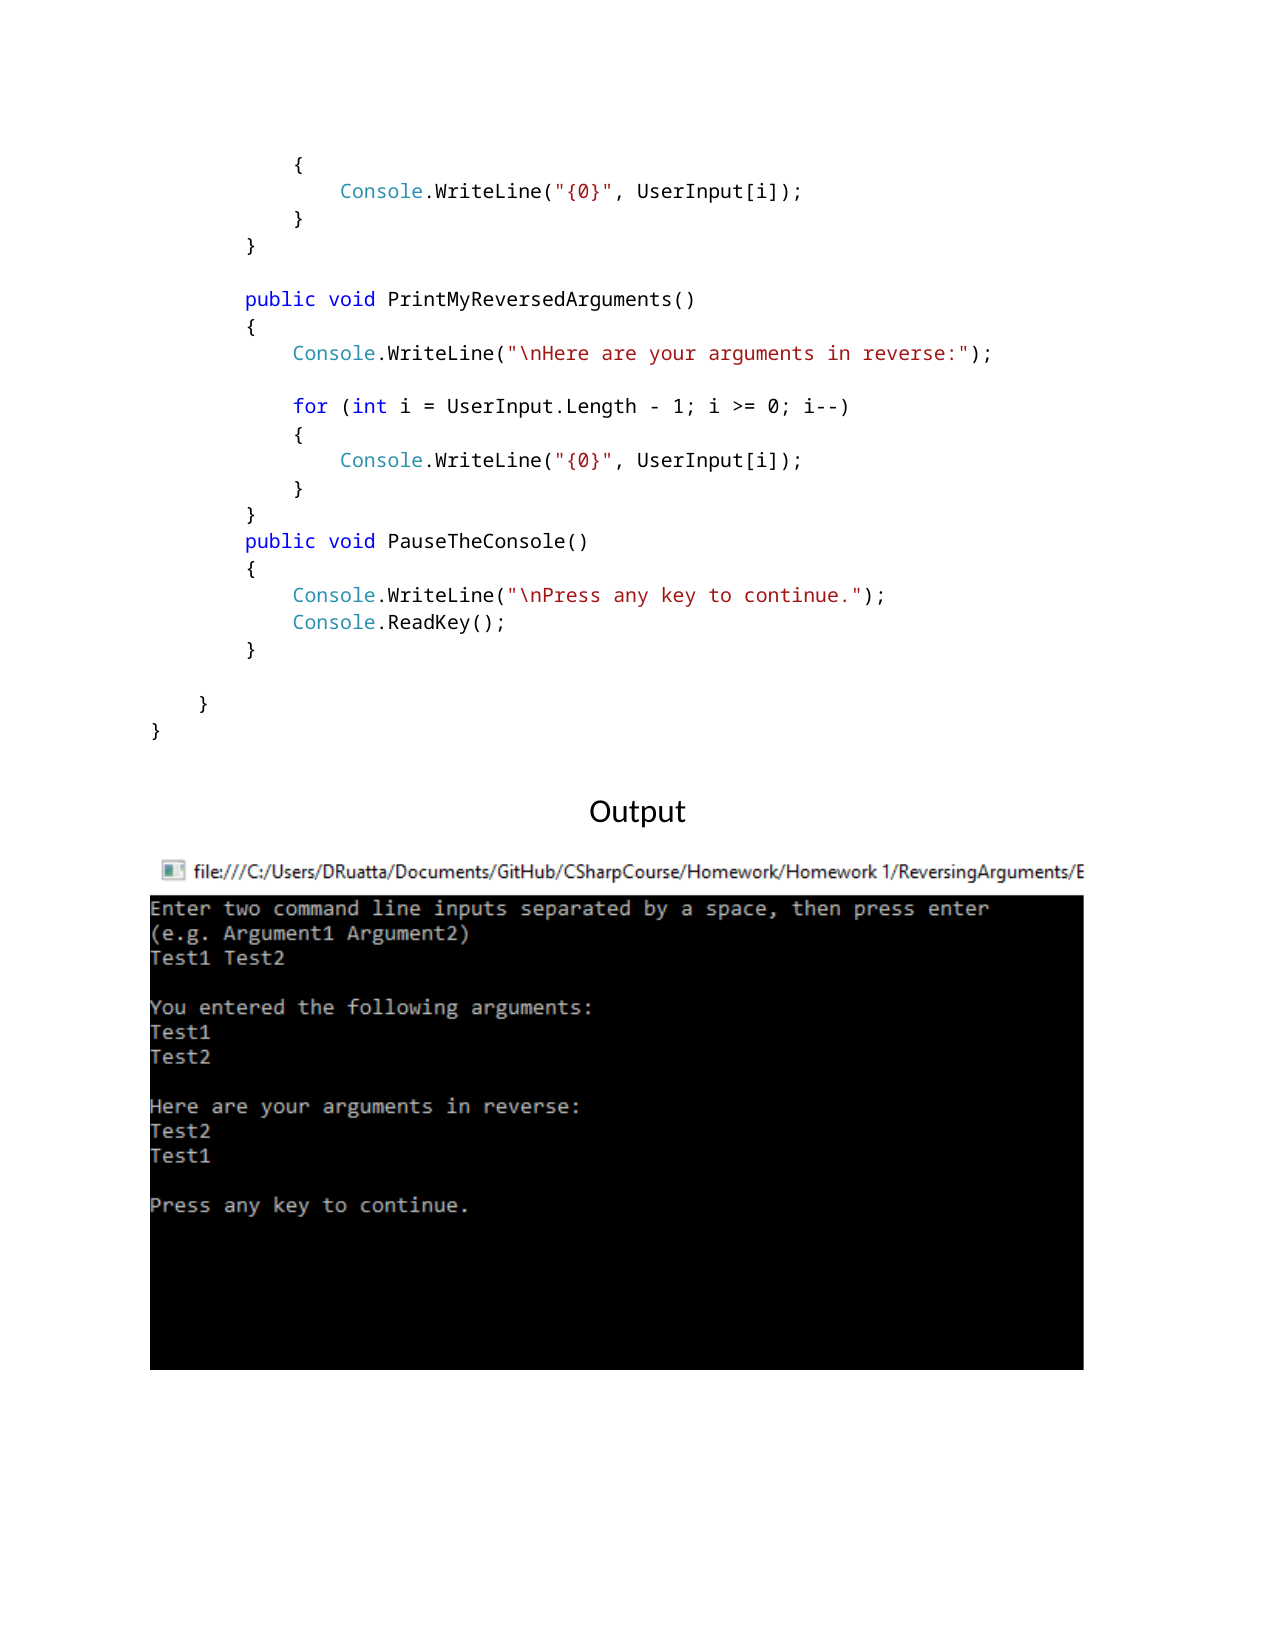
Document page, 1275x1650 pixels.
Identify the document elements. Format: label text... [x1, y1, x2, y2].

text { [150, 420, 1125, 447]
text { [150, 312, 1125, 339]
text } [150, 204, 1125, 231]
text Console.WriteLine("{0}", UserInput[i]); [150, 447, 1125, 474]
text } [150, 689, 1125, 717]
text } [150, 231, 1125, 258]
text public void PauseTheConsole() [150, 528, 1125, 555]
text } [150, 501, 1125, 528]
text } [150, 474, 1125, 501]
text Console.ReadKey(); [150, 609, 1125, 636]
text { [150, 150, 1125, 177]
text Output [150, 790, 1125, 831]
text } [150, 717, 1125, 743]
text { [150, 555, 1125, 582]
text public void PrintMyReversedArguments() [150, 285, 1125, 312]
picture [150, 851, 1084, 1370]
text Console.WriteLine("\nHere are your arguments in reverse:"); [150, 339, 1125, 366]
text } [150, 636, 1125, 663]
text Console.WriteLine("{0}", UserInput[i]); [150, 177, 1125, 204]
text Console.WriteLine("\nPress any key to continue."); [150, 582, 1125, 609]
text for (int i = UserInput.Length - 1; i >= 0; i--) [150, 393, 1125, 420]
